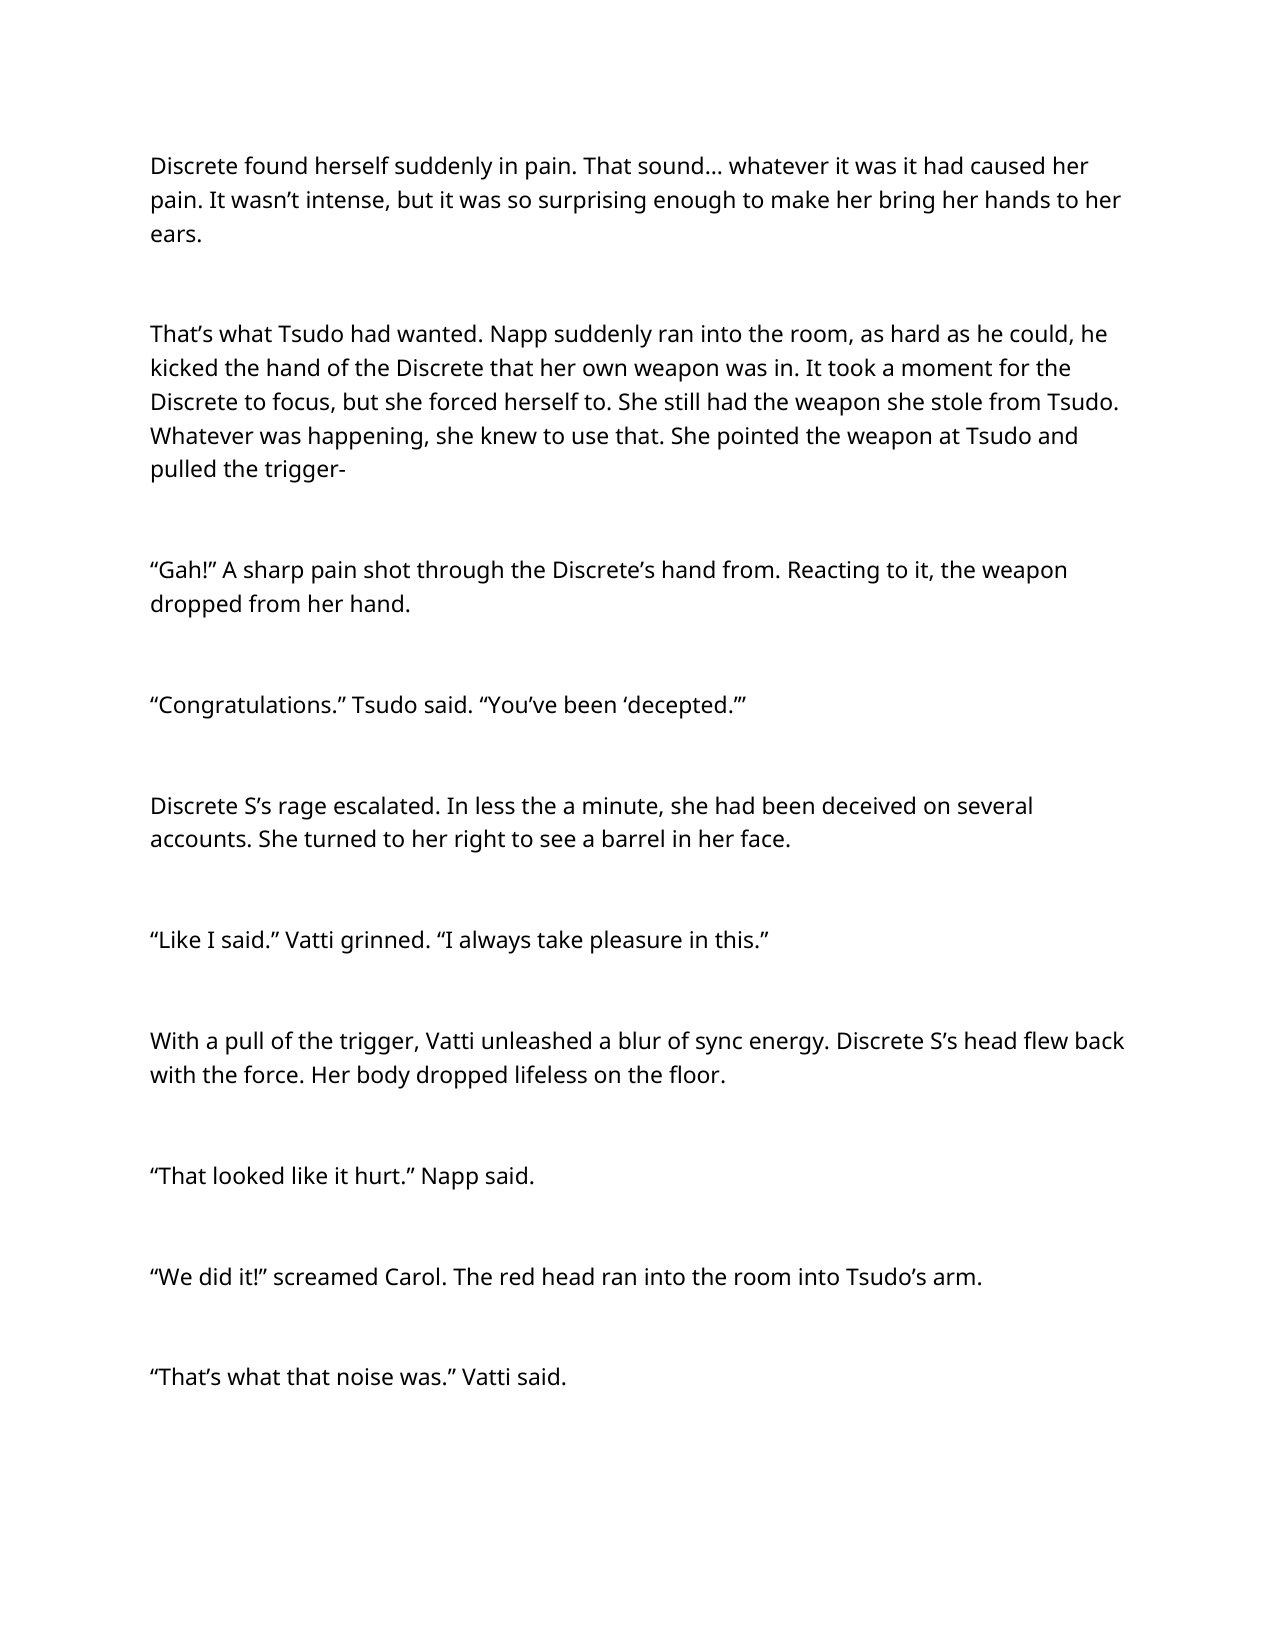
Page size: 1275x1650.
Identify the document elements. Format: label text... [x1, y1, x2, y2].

text That’s what Tsudo had wanted. Napp suddenly ran into the room, as hard as he could, he kicked the hand of the Discrete that her own weapon was in. It took a moment for the Discrete to focus, but she forced herself to. She still had the weapon she stole from Tsudo. Whatever was happening, she knew to use that. She pointed the weapon at Tsudo and pulled the trigger- [150, 318, 1125, 484]
text Discrete S’s rage escalated. In less the a minute, she had been deceived on several accounts. She turned to her right to see a barrel in her face. [150, 789, 1125, 854]
text With a pull of the trigger, Vatti unleashed a blur of sync energy. Discrete S’s head flew back with the force. Her body dropped lifeless on the floor. [150, 1025, 1125, 1090]
text Discrete found herself suddenly in pain. That sound… whatever it was it had caused her pain. It wasn’t intense, but it was so surprising enough to make her bring her hands to her ears. [150, 150, 1125, 249]
text “That looked like it hurt.” Napp said. [150, 1159, 1125, 1191]
text “Like I said.” Vatti grinned. “I always take pleasure in this.” [150, 924, 1125, 955]
text “That’s what that noise was.” Vatti said. [150, 1361, 1125, 1392]
text “We did it!” screamed Carol. The red head ran into the room into Tsudo’s arm. [150, 1260, 1125, 1292]
text “Gah!” A sharp pain shot through the Discrete’s hand from. Reacting to it, the weapon dropped from her hand. [150, 554, 1125, 619]
text “Congratulations.” Tsudo said. “You’ve been ‘decepted.’” [150, 689, 1125, 720]
